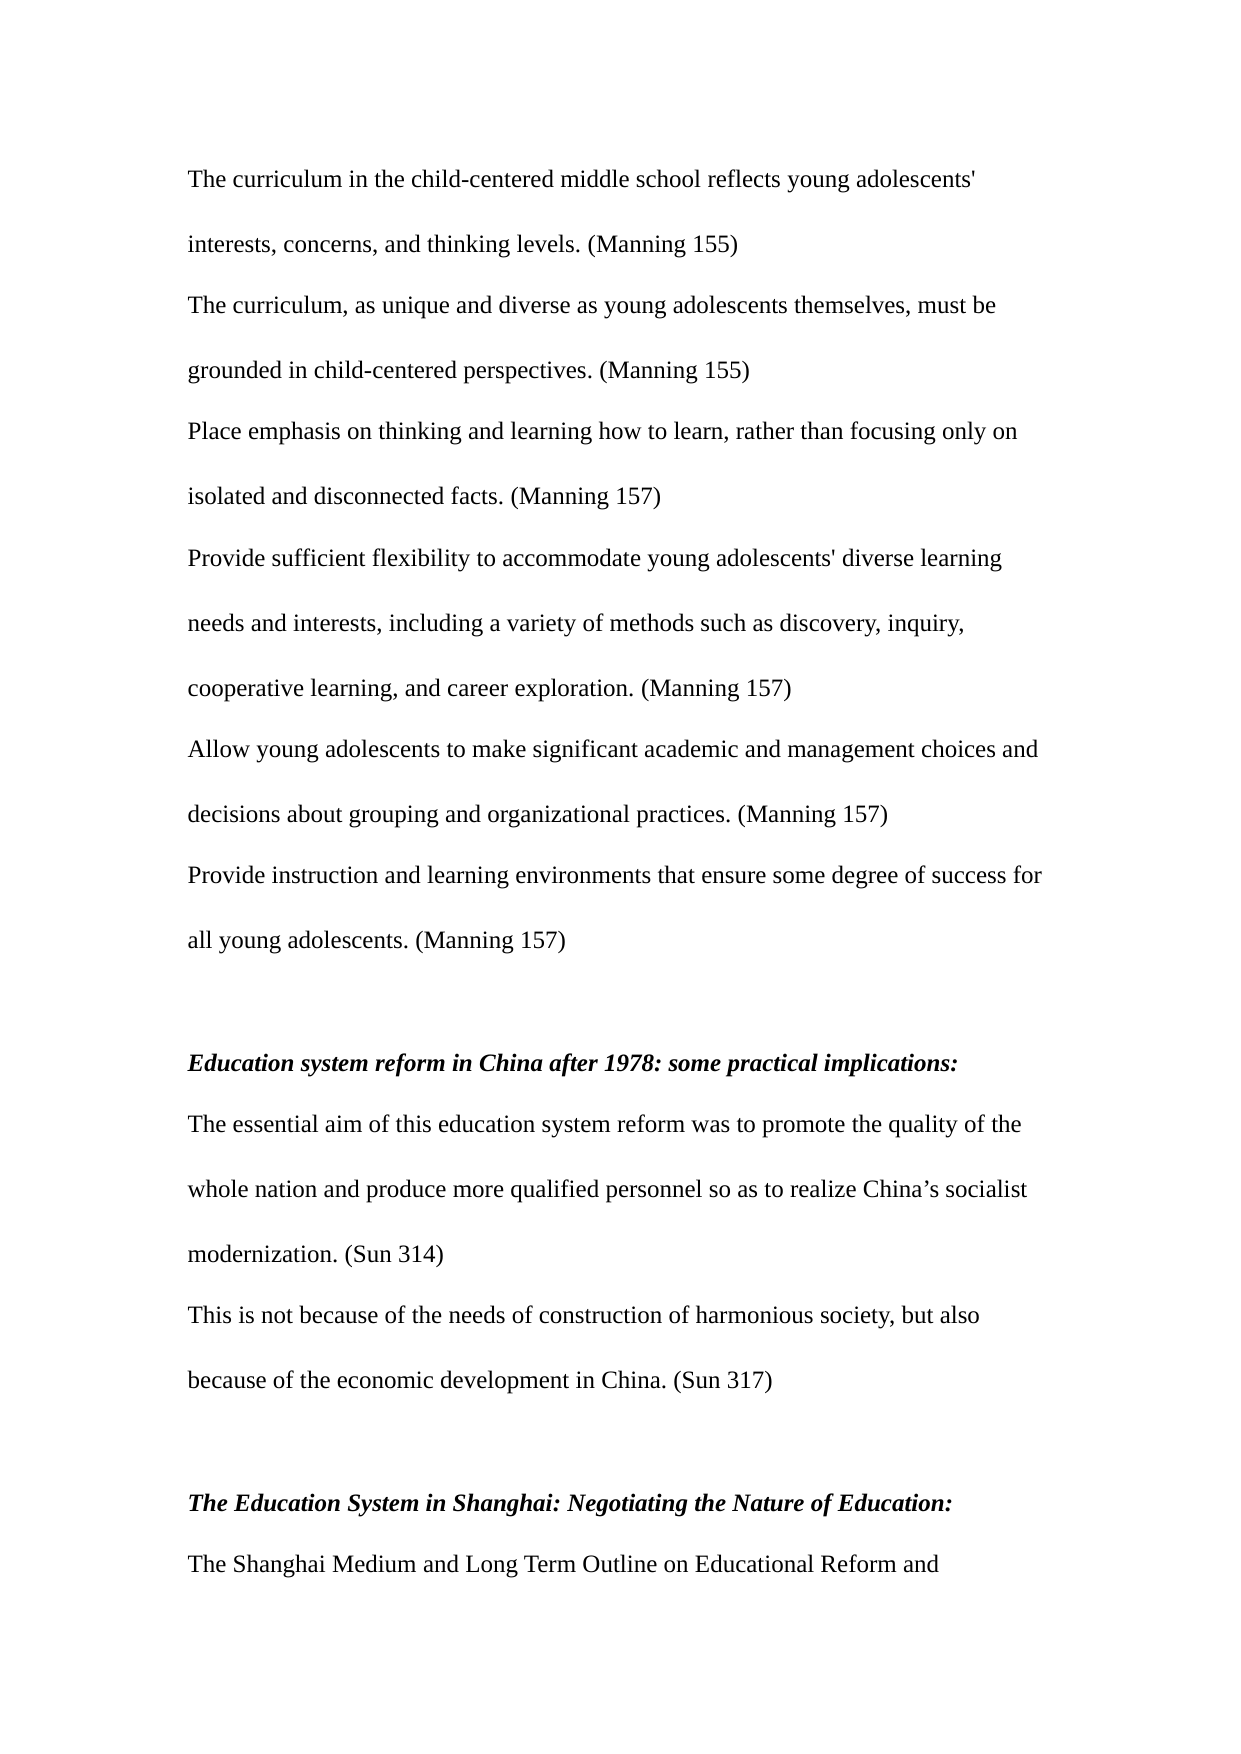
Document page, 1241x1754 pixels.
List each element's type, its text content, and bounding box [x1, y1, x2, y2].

text Allow young adolescents to make significant academic and management choices and decisions about grouping and organizational practices. (Manning 157) [187, 732, 1053, 829]
text Place emphasis on thinking and learning how to learn, rather than focusing only on isolated and disconnected facts. (Manning 157) [187, 414, 1053, 512]
text The essential aim of this education system reform was to promote the quality of the whole nation and produce more qualified personnel so as to realize China’s socialist modernization. (Sun 314) [187, 1107, 1053, 1269]
text This is not because of the needs of construction of harmonious society, but also because of the economic development in China. (Sun 317) [187, 1298, 1053, 1396]
text Provide instruction and learning environments that ensure some degree of success for all young adolescents. (Manning 157) [187, 858, 1053, 956]
text Education system reform in China after 1978: some practical implications: [187, 1046, 1053, 1078]
text Provide sufficient flexibility to accommodate young adolescents' diverse learning needs and interests, including a variety of methods such as discovery, inquiry, cooperative learning, and career exploration. (Manning 157) [187, 541, 1053, 703]
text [187, 1547, 1053, 1579]
text The curriculum in the child-centered middle school reflects young adolescents' interests, concerns, and thinking levels. (Manning 155) [187, 162, 1053, 259]
text The curriculum, as unique and diverse as young adolescents themselves, must be grounded in child-centered perspectives. (Manning 155) [187, 288, 1053, 386]
text The Education System in Shanghai: Negotiating the Nature of Education: [187, 1486, 1053, 1518]
